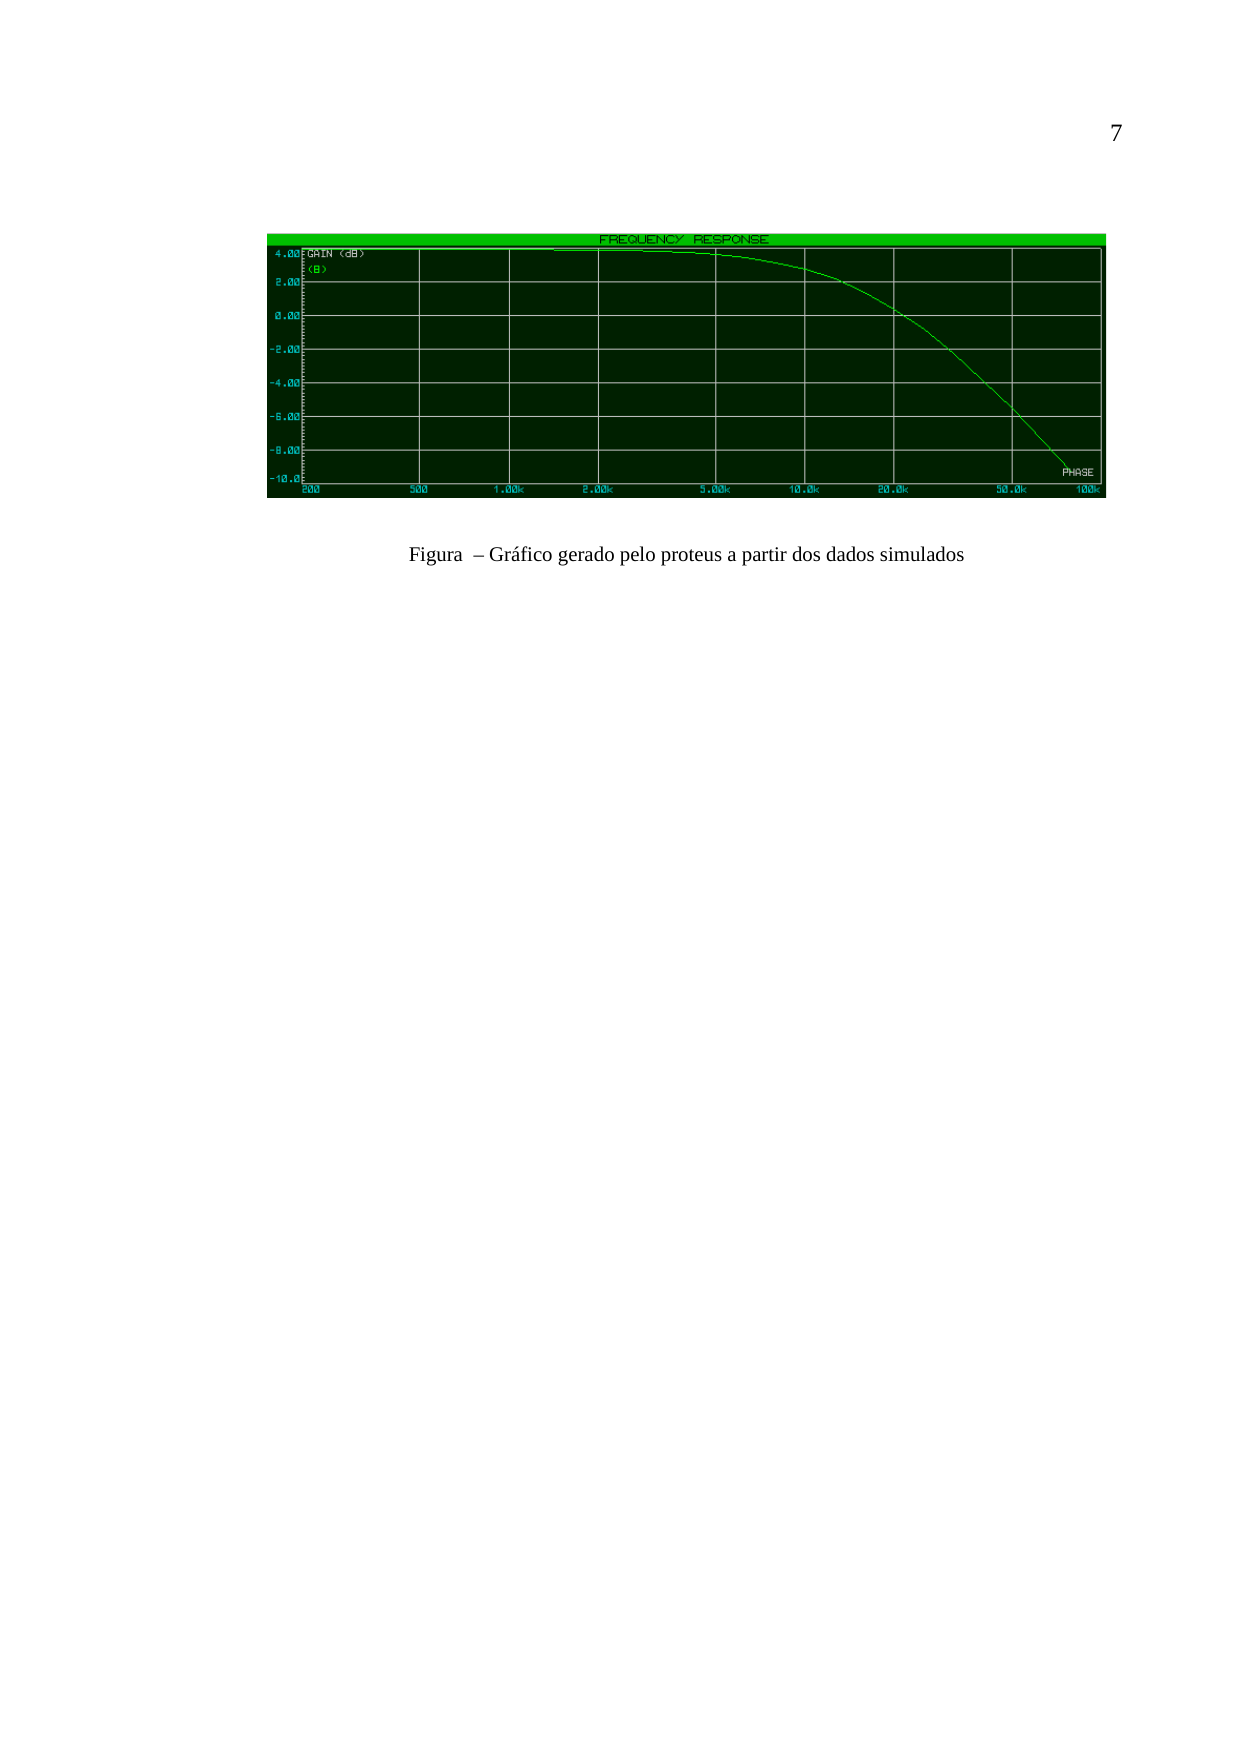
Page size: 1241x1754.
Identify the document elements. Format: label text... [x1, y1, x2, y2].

picture [267, 233, 1107, 498]
text Figura – Gráfico gerado pelo proteus a partir dos dados simulados [177, 541, 1122, 566]
